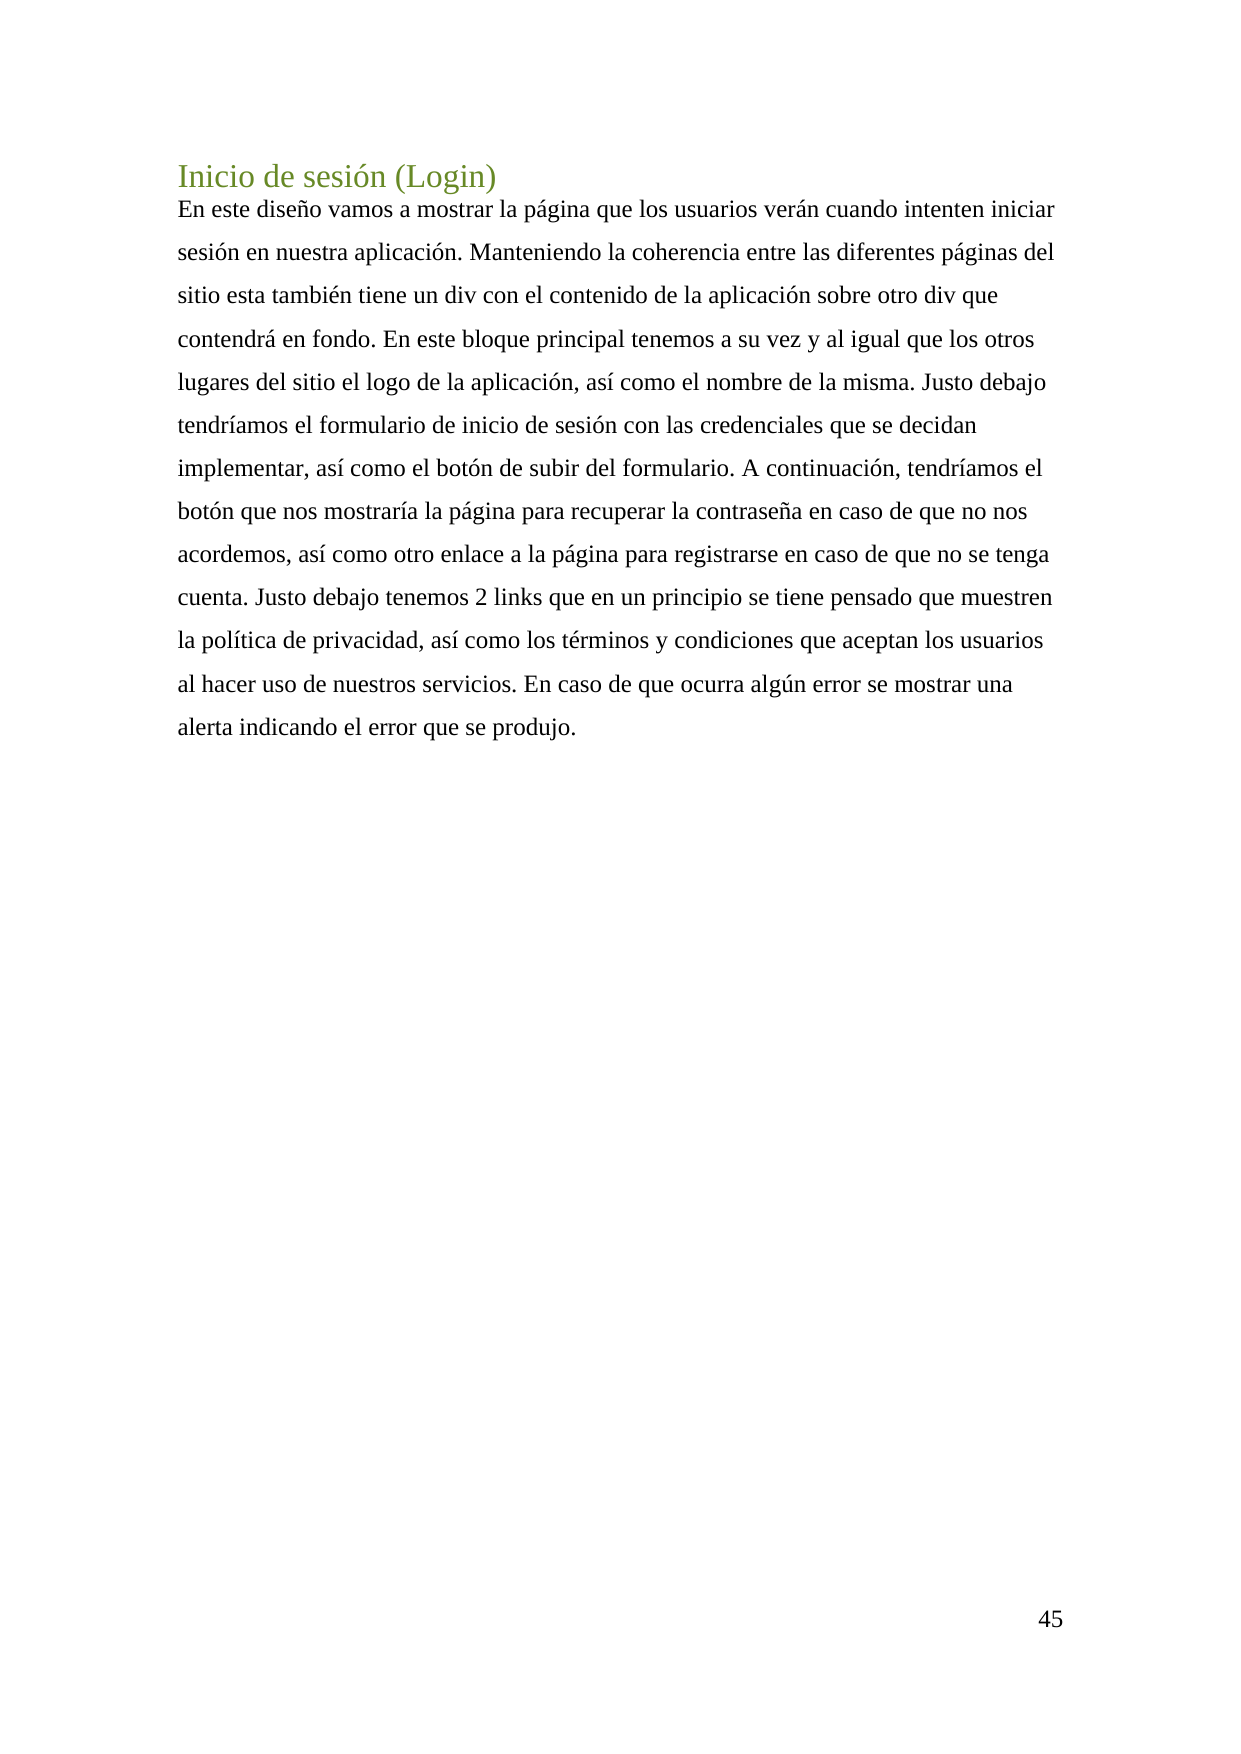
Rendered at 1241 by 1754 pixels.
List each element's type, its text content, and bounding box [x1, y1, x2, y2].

text En este diseño vamos a mostrar la página que los usuarios verán cuando intenten iniciar sesión en nuestra aplicación. Manteniendo la coherencia entre las diferentes páginas del sitio esta también tiene un div con el contenido de la aplicación sobre otro div que contendrá en fondo. En este bloque principal tenemos a su vez y al igual que los otros lugares del sitio el logo de la aplicación, así como el nombre de la misma. Justo debajo tendríamos el formulario de inicio de sesión con las credenciales que se decidan implementar, así como el botón de subir del formulario. A continuación, tendríamos el botón que nos mostraría la página para recuperar la contraseña en caso de que no nos acordemos, así como otro enlace a la página para registrarse en caso de que no se tenga cuenta. Justo debajo tenemos 2 links que en un principio se tiene pensado que muestren la política de privacidad, así como los términos y condiciones que aceptan los usuarios al hacer uso de nuestros servicios. En caso de que ocurra algún error se mostrar una alerta indicando el error que se produjo. [177, 194, 1063, 741]
subtitle Inicio de sesión (Login) [177, 156, 1063, 194]
